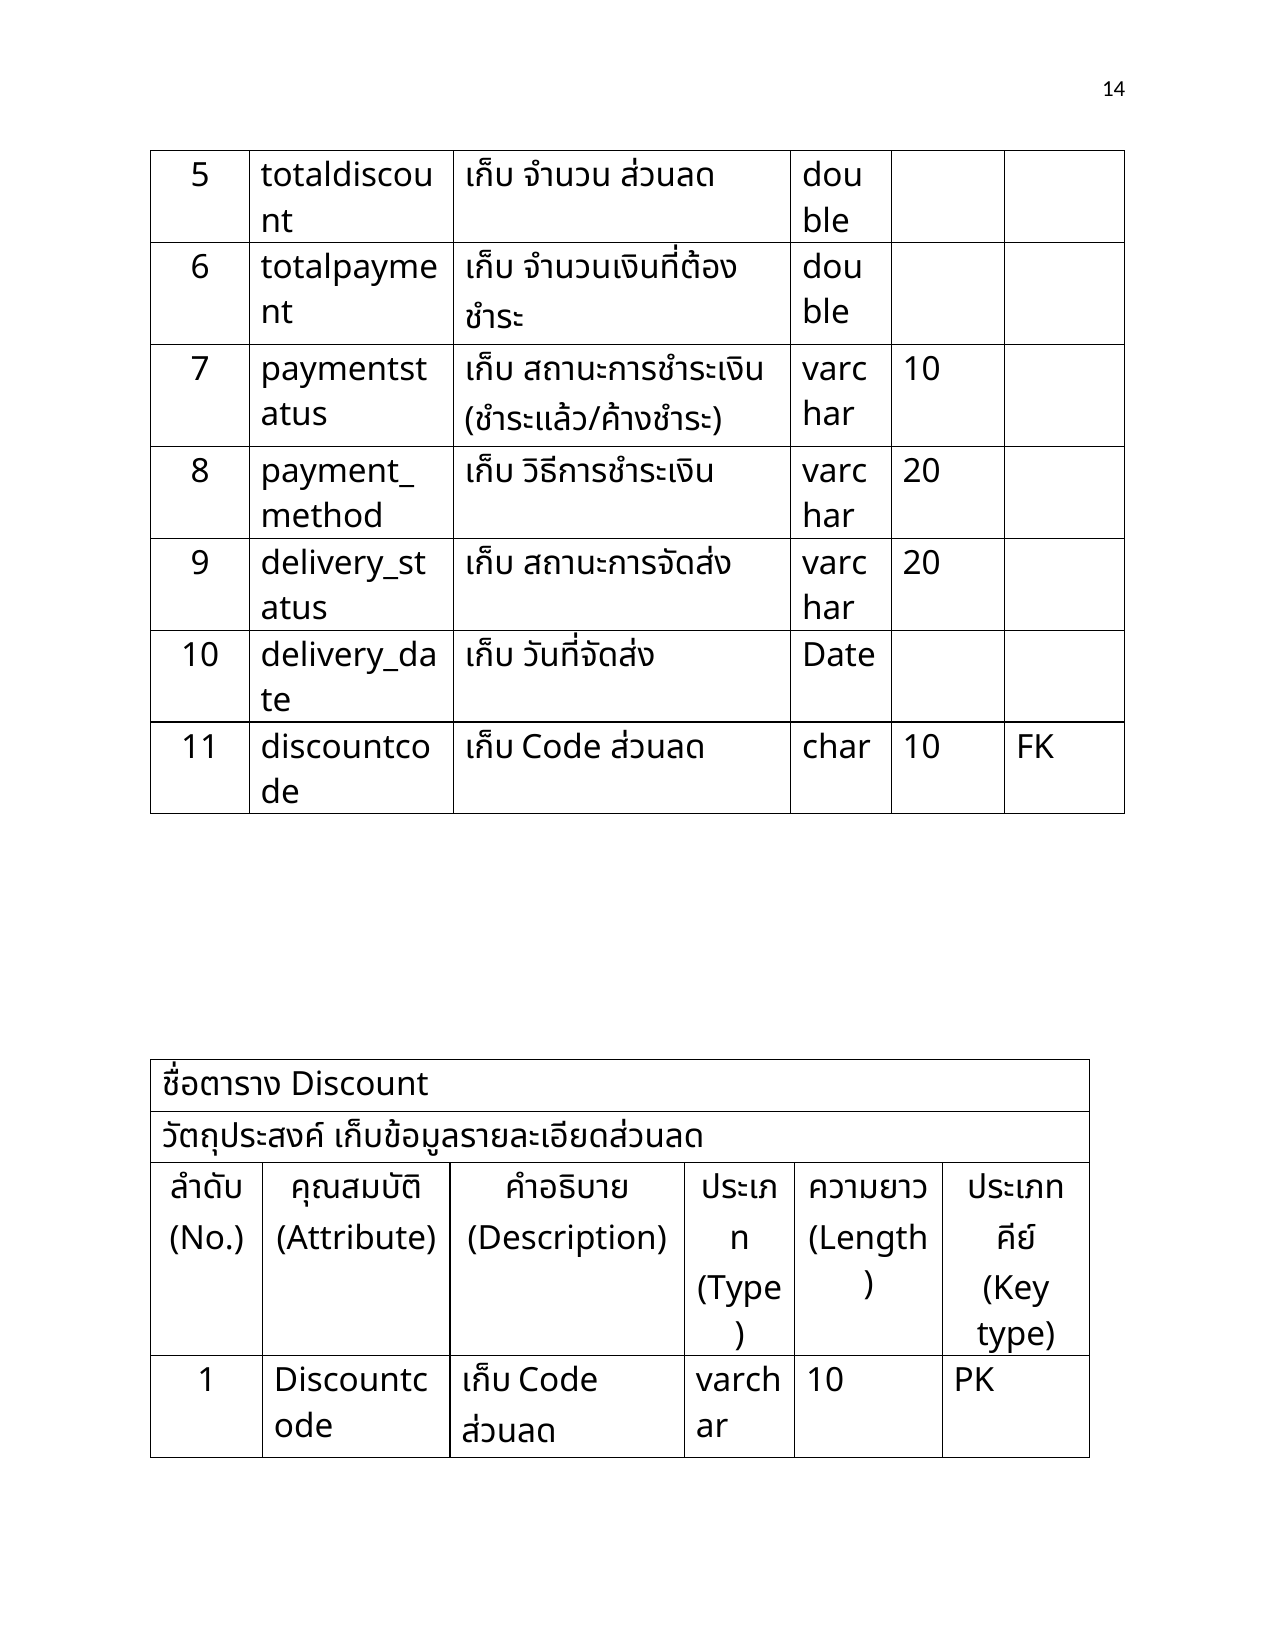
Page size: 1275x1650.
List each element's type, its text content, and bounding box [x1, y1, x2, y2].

table_cell Discountcode [263, 1356, 449, 1457]
table_cell paymentstatus [250, 345, 453, 446]
table_cell [1005, 631, 1124, 721]
table_cell 10 [892, 345, 1004, 446]
table_cell [1005, 447, 1124, 538]
table_cell FK [1005, 723, 1124, 813]
table_cell double [791, 151, 891, 242]
table_cell ลำดับ (No.) [151, 1163, 262, 1355]
table_cell 10 [795, 1356, 942, 1457]
table_cell เก็บ วันที่จัดส่ง [454, 631, 790, 721]
table_cell ประเภท (Type) [685, 1163, 794, 1355]
table_cell 10 [151, 631, 249, 721]
table_cell เก็บ จำนวนเงินที่ต้องชำระ [454, 243, 790, 344]
table_cell เก็บ สถานะการจัดส่ง [454, 539, 790, 629]
table_cell 20 [892, 447, 1004, 538]
table_cell varchar [791, 447, 891, 538]
table_cell [892, 631, 1004, 721]
table_cell totaldiscount [250, 151, 453, 242]
table_cell คุณสมบัติ (Attribute) [263, 1163, 449, 1355]
table_cell [1005, 539, 1124, 629]
table_cell payment_method [250, 447, 453, 538]
table_header ชื่อตาราง Discount [151, 1060, 1089, 1111]
table_cell totalpayment [250, 243, 453, 344]
table_cell วัตถุประสงค์ เก็บข้อมูลรายละเอียดส่วนลด [151, 1112, 1089, 1162]
table_cell เก็บ วิธีการชำระเงิน [454, 447, 790, 538]
table_cell 5 [151, 151, 249, 242]
table_cell ประเภทคีย์ (Key type) [943, 1163, 1089, 1355]
table_cell คำอธิบาย (Description) [451, 1163, 684, 1355]
table_cell [892, 151, 1004, 242]
table_cell varchar [791, 539, 891, 629]
table_cell 6 [151, 243, 249, 344]
table_cell 20 [892, 539, 1004, 629]
table_cell [1005, 345, 1124, 446]
table_cell 1 [151, 1356, 262, 1457]
table_cell delivery_status [250, 539, 453, 629]
table_cell char [791, 723, 891, 813]
table_cell เก็บCode ส่วนลด [451, 1356, 684, 1457]
table_cell [1005, 151, 1124, 242]
table_cell เก็บ สถานะการชำระเงิน (ชำระแล้ว/ค้างชำระ) [454, 345, 790, 446]
table_cell 8 [151, 447, 249, 538]
table_cell เก็บ จำนวน ส่วนลด [454, 151, 790, 242]
table_cell Date [791, 631, 891, 721]
table_cell [892, 243, 1004, 344]
table_cell [1005, 243, 1124, 344]
table_cell 7 [151, 345, 249, 446]
table_cell 11 [151, 723, 249, 813]
table_cell varchar [791, 345, 891, 446]
table_cell double [791, 243, 891, 344]
table_cell varchar [685, 1356, 794, 1457]
table_cell delivery_date [250, 631, 453, 721]
table_cell 10 [892, 723, 1004, 813]
table_cell เก็บCode ส่วนลด [454, 723, 790, 813]
table_cell PK [943, 1356, 1089, 1457]
table_cell ความยาว (Length) [795, 1163, 942, 1355]
table_cell 9 [151, 539, 249, 629]
table_cell discountcode [250, 723, 453, 813]
